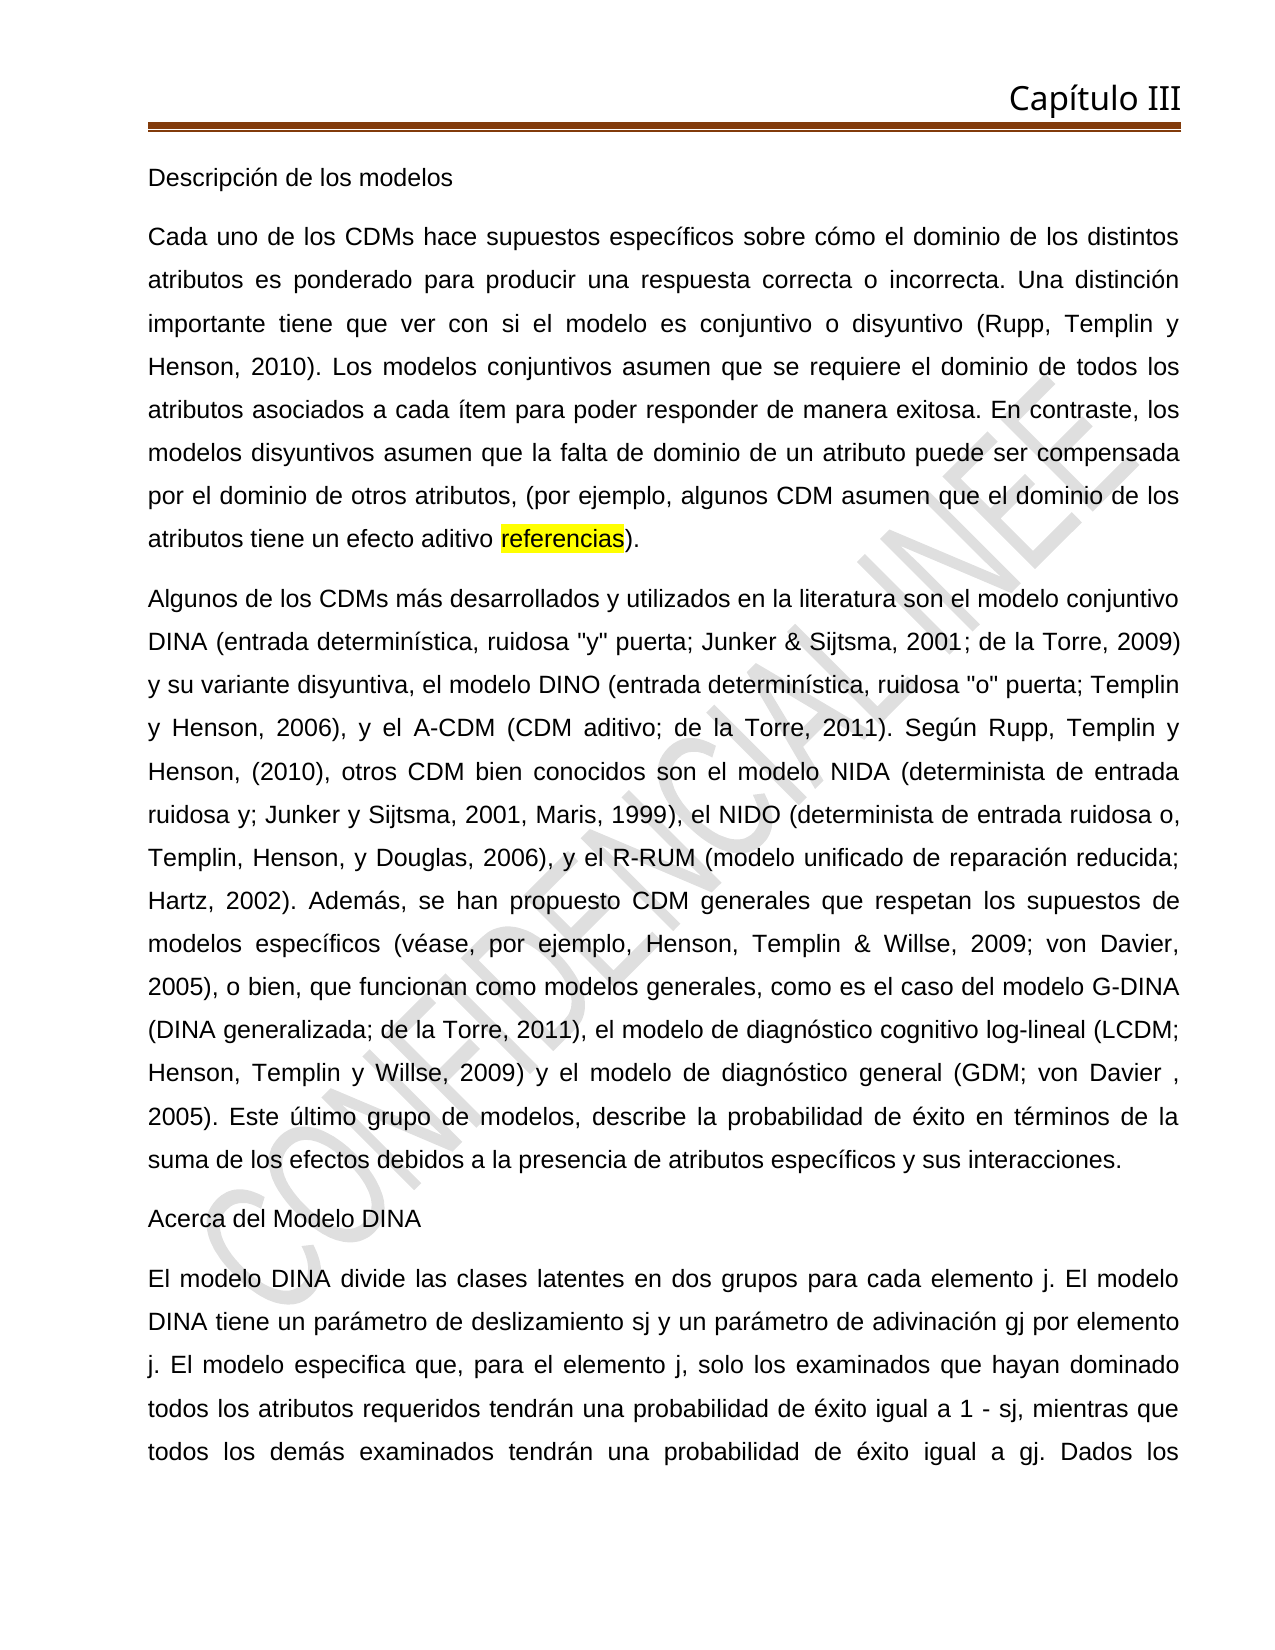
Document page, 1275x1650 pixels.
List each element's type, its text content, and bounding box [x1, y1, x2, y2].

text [148, 1264, 1181, 1465]
text Acerca del Modelo DINA [148, 1204, 1181, 1233]
text Algunos de los CDMs más desarrollados y utilizados en la literatura son el modelo conjuntivo DINA (entrada determinística, ruidosa "y" puerta; Junker & Sijtsma, 2001; de la Torre, 2009) y su variante disyuntiva, el modelo DINO (entrada determinística, ruidosa "o" puerta; Templin y Henson, 2006), y el A-CDM (CDM aditivo; de la Torre, 2011). Según Rupp, Templin y Henson, (2010), otros CDM bien conocidos son el modelo NIDA (determinista de entrada ruidosa y; Junker y Sijtsma, 2001, Maris, 1999), el NIDO (determinista de entrada ruidosa o, Templin, Henson, y Douglas, 2006), y el R-RUM (modelo unificado de reparación reducida; Hartz, 2002). Además, se han propuesto CDM generales que respetan los supuestos de modelos específicos (véase, por ejemplo, Henson, Templin & Willse, 2009; von Davier, 2005), o bien, que funcionan como modelos generales, como es el caso del modelo G-DINA (DINA generalizada; de la Torre, 2011), el modelo de diagnóstico cognitivo log-lineal (LCDM; Henson, Templin y Willse, 2009) y el modelo de diagnóstico general (GDM; von Davier , 2005). Este último grupo de modelos, describe la probabilidad de éxito en términos de la suma de los efectos debidos a la presencia de atributos específicos y sus interacciones. [148, 584, 1181, 1173]
text Descripción de los modelos [148, 162, 1181, 191]
text Cada uno de los CDMs hace supuestos específicos sobre cómo el dominio de los distintos atributos es ponderado para producir una respuesta correcta o incorrecta. Una distinción importante tiene que ver con si el modelo es conjuntivo o disyuntivo (Rupp, Templin y Henson, 2010). Los modelos conjuntivos asumen que se requiere el dominio de todos los atributos asociados a cada ítem para poder responder de manera exitosa. En contraste, los modelos disyuntivos asumen que la falta de dominio de un atributo puede ser compensada por el dominio de otros atributos, (por ejemplo, algunos CDM asumen que el dominio de los atributos tiene un efecto aditivo referencias). [148, 222, 1181, 553]
